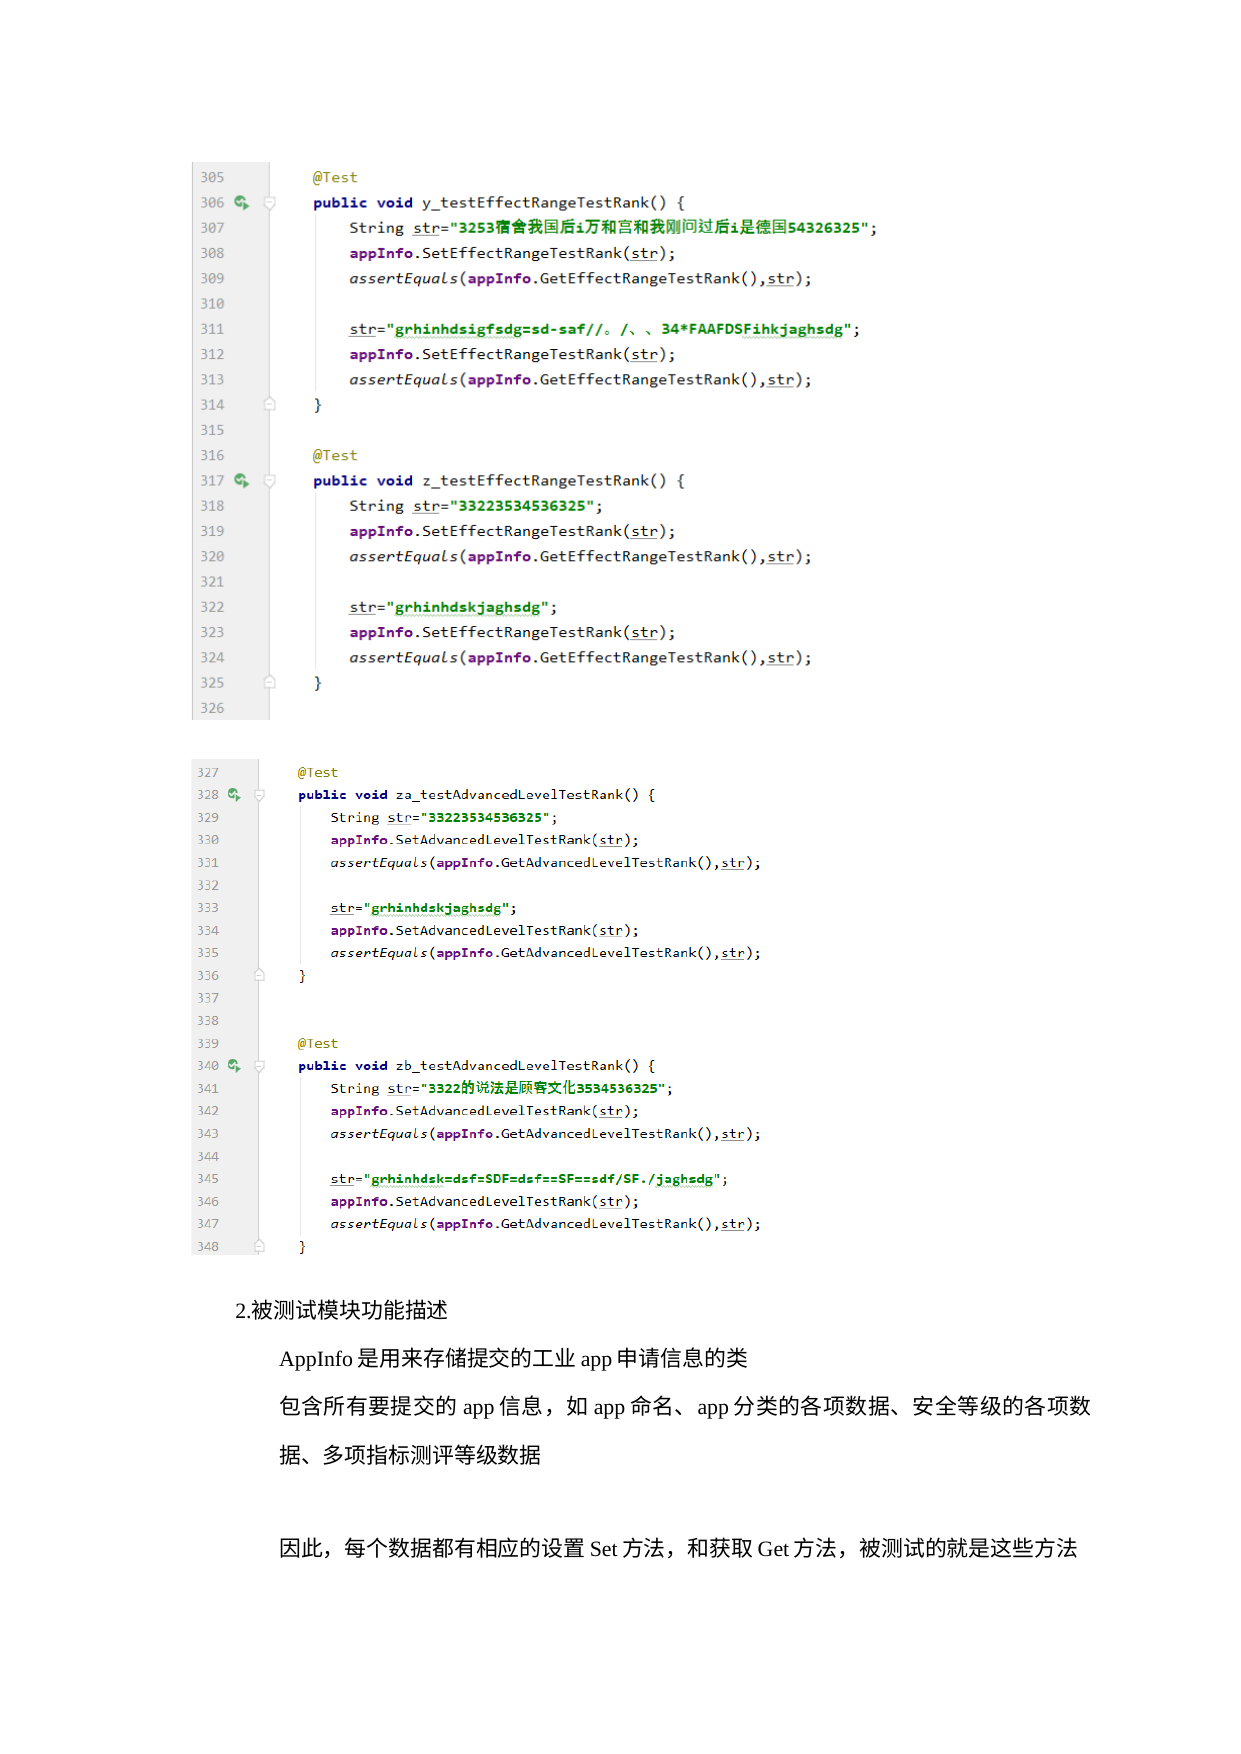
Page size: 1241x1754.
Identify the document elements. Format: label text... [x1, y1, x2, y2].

text 包含所有要提交的app信息，如app命名、app分类的各项数据、安全等级的各项数据、多项指标测评等级数据 [279, 1389, 1092, 1470]
text AppInfo是用来存储提交的工业app申请信息的类 [148, 1341, 1092, 1373]
picture [191, 162, 959, 720]
text 因此，每个数据都有相应的设置Set方法，和获取Get方法，被测试的就是这些方法 [279, 1531, 1092, 1563]
text 2.被测试模块功能描述 [148, 1292, 1092, 1325]
picture [191, 759, 949, 1255]
